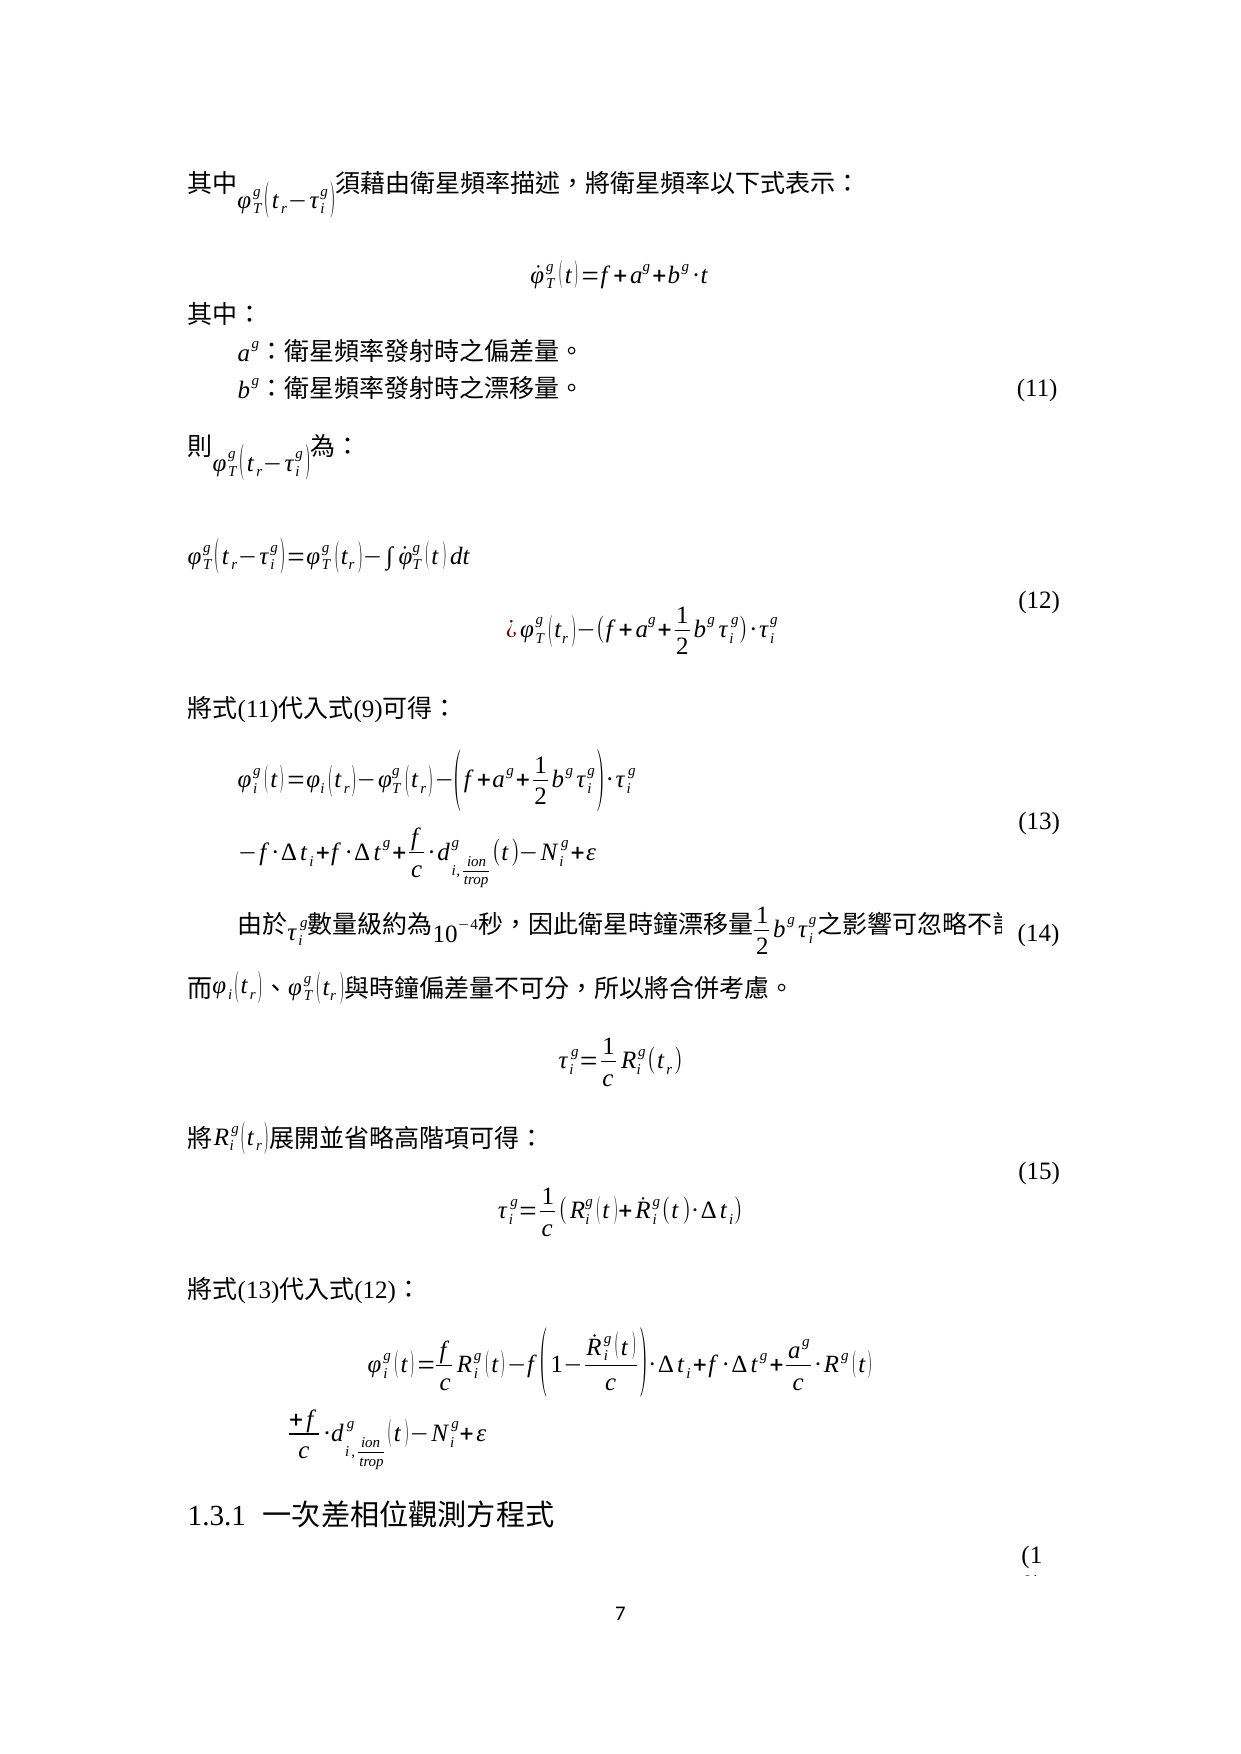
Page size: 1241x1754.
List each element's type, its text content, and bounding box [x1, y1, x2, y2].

text 由於數量級約為秒，因此衛星時鐘漂移量之影響可忽略不計，而、與時鐘偏差量不可分，所以將合併考慮。 [187, 894, 1053, 1006]
text 將展開並省略高階項可得： [187, 1119, 1053, 1156]
list 一次差相位觀測方程式 [187, 1475, 1053, 1550]
text 將式(11)代入式(9)可得： [187, 687, 1053, 725]
text 則為： [187, 425, 1053, 500]
text ：衛星頻率發射時之偏差量。 [212, 331, 1053, 369]
text ：衛星頻率發射時之漂移量。 [212, 369, 1001, 406]
text 其中： [187, 294, 1053, 331]
text 將式(13)代入式(12)： [187, 1269, 1053, 1306]
text 其中須藉由衛星頻率描述，將衛星頻率以下式表示： [187, 162, 1053, 237]
